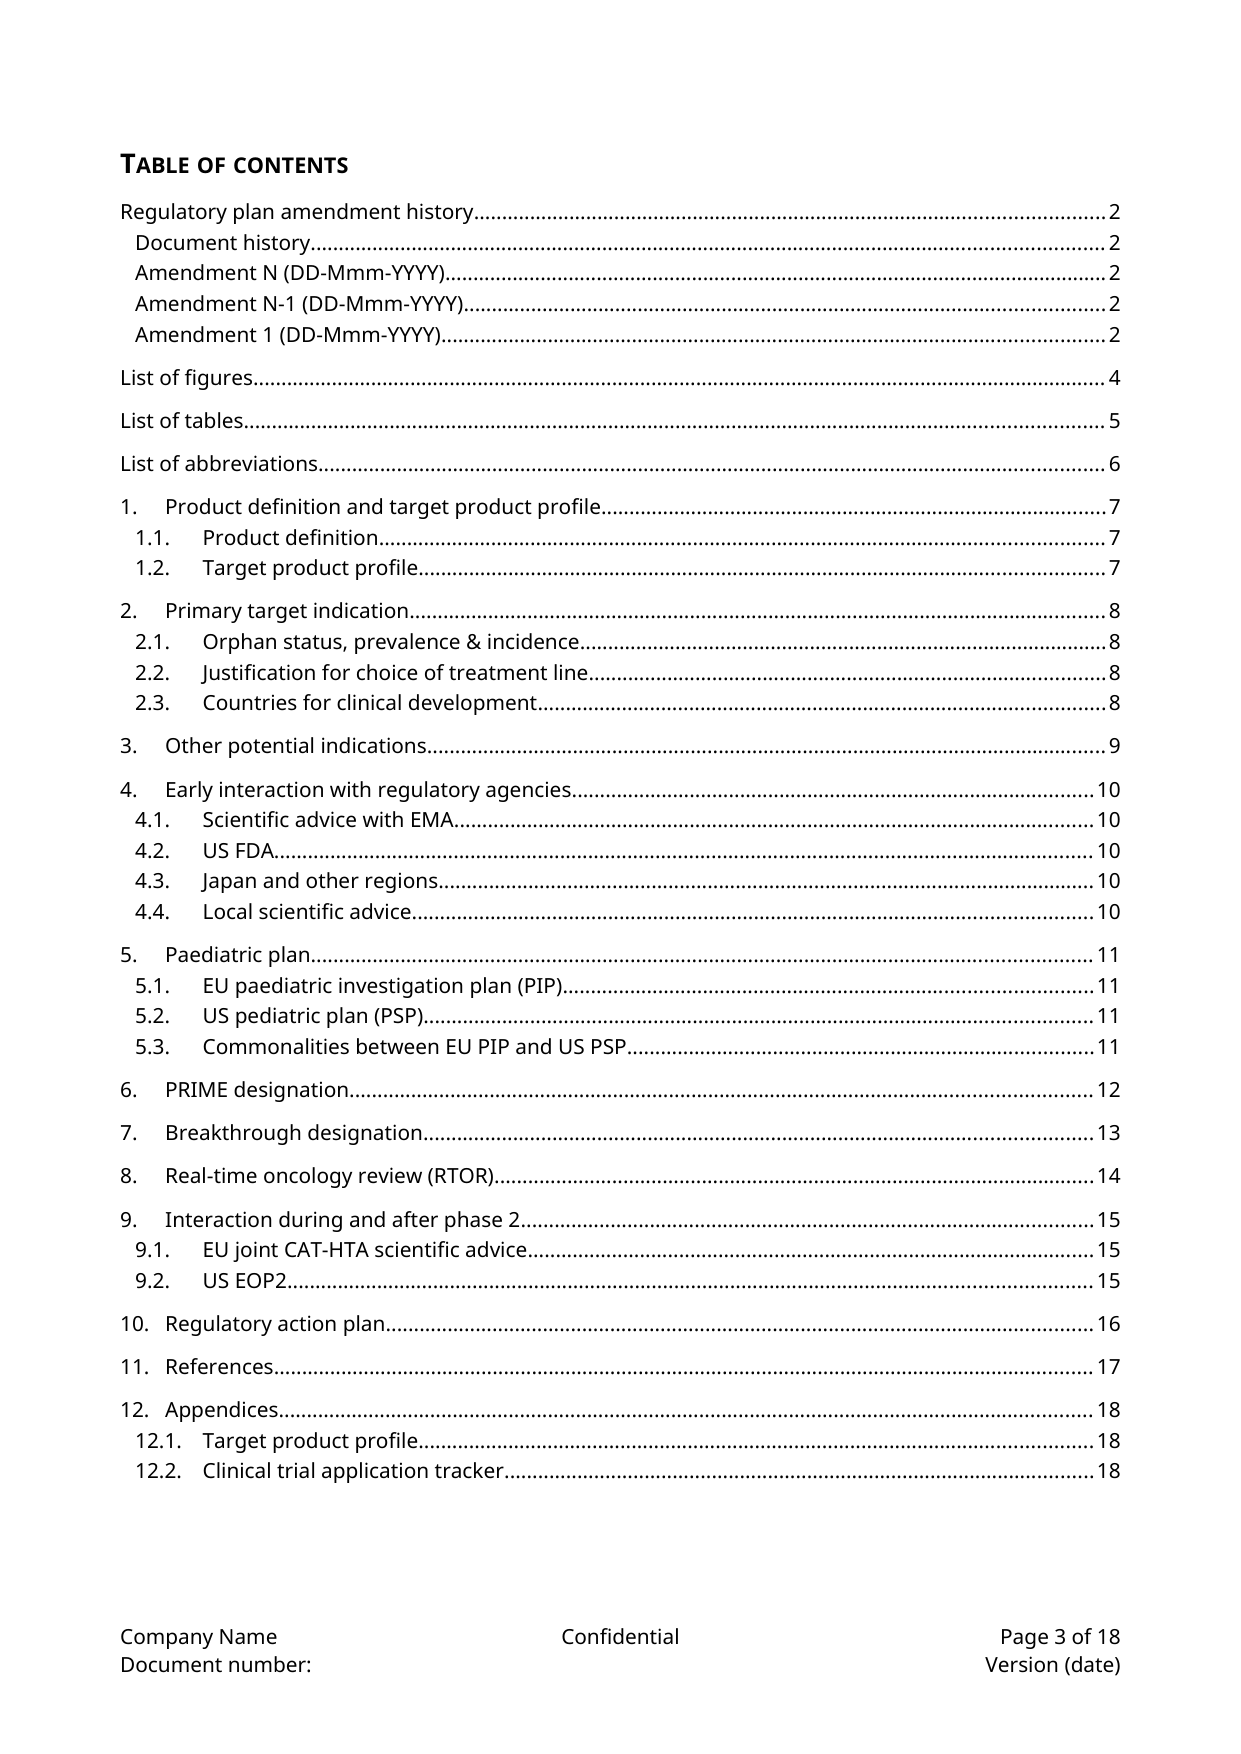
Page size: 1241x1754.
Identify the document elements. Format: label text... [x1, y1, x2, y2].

text Amendment N-1 (DD-Mmm-YYYY) 2 [135, 289, 1120, 318]
text 4.4. Local scientific advice 10 [135, 897, 1120, 926]
text 5.3. Commonalities between EU PIP and US PSP 11 [135, 1032, 1120, 1061]
text Document history 2 [135, 228, 1120, 256]
text 4. Early interaction with regulatory agencies 10 [120, 775, 1120, 803]
text 12.2. Clinical trial application tracker 18 [135, 1457, 1120, 1485]
text 9.1. EU joint CAT-HTA scientific advice 15 [135, 1235, 1120, 1264]
text List of tables 5 [120, 406, 1120, 434]
text 2.3. Countries for clinical development 8 [135, 688, 1120, 717]
text 5.2. US pediatric plan (PSP) 11 [135, 1002, 1120, 1030]
text 12.1. Target product profile 18 [135, 1426, 1120, 1454]
text List of abbreviations 6 [120, 449, 1120, 478]
text 8. Real-time oncology review (RTOR) 14 [120, 1162, 1120, 1190]
text 1.2. Target product profile 7 [135, 553, 1120, 582]
text Regulatory plan amendment history 2 [120, 197, 1120, 226]
subtitle Table of contents [120, 145, 1120, 182]
text 9. Interaction during and after phase 2 15 [120, 1205, 1120, 1233]
text 5.1. EU paediatric investigation plan (PIP) 11 [135, 971, 1120, 999]
text 4.1. Scientific advice with EMA 10 [135, 805, 1120, 834]
text 10. Regulatory action plan 16 [120, 1309, 1120, 1338]
text 11. References 17 [120, 1352, 1120, 1381]
text 6. PRIME designation 12 [120, 1075, 1120, 1104]
text 1. Product definition and target product profile 7 [120, 492, 1120, 521]
text 4.3. Japan and other regions 10 [135, 867, 1120, 895]
text 7. Breakthrough designation 13 [120, 1118, 1120, 1147]
text 2.2. Justification for choice of treatment line 8 [135, 658, 1120, 686]
text 12. Appendices 18 [120, 1395, 1120, 1424]
text 4.2. US FDA 10 [135, 836, 1120, 864]
text 5. Paediatric plan 11 [120, 940, 1120, 969]
text Amendment N (DD-Mmm-YYYY) 2 [135, 258, 1120, 287]
text Amendment 1 (DD-Mmm-YYYY) 2 [135, 320, 1120, 348]
text List of figures 4 [120, 363, 1120, 391]
text 2.1. Orphan status, prevalence & incidence 8 [135, 627, 1120, 656]
text 2. Primary target indication 8 [120, 597, 1120, 625]
text 9.2. US EOP2 15 [135, 1266, 1120, 1294]
text 1.1. Product definition 7 [135, 523, 1120, 551]
text 3. Other potential indications 9 [120, 732, 1120, 760]
